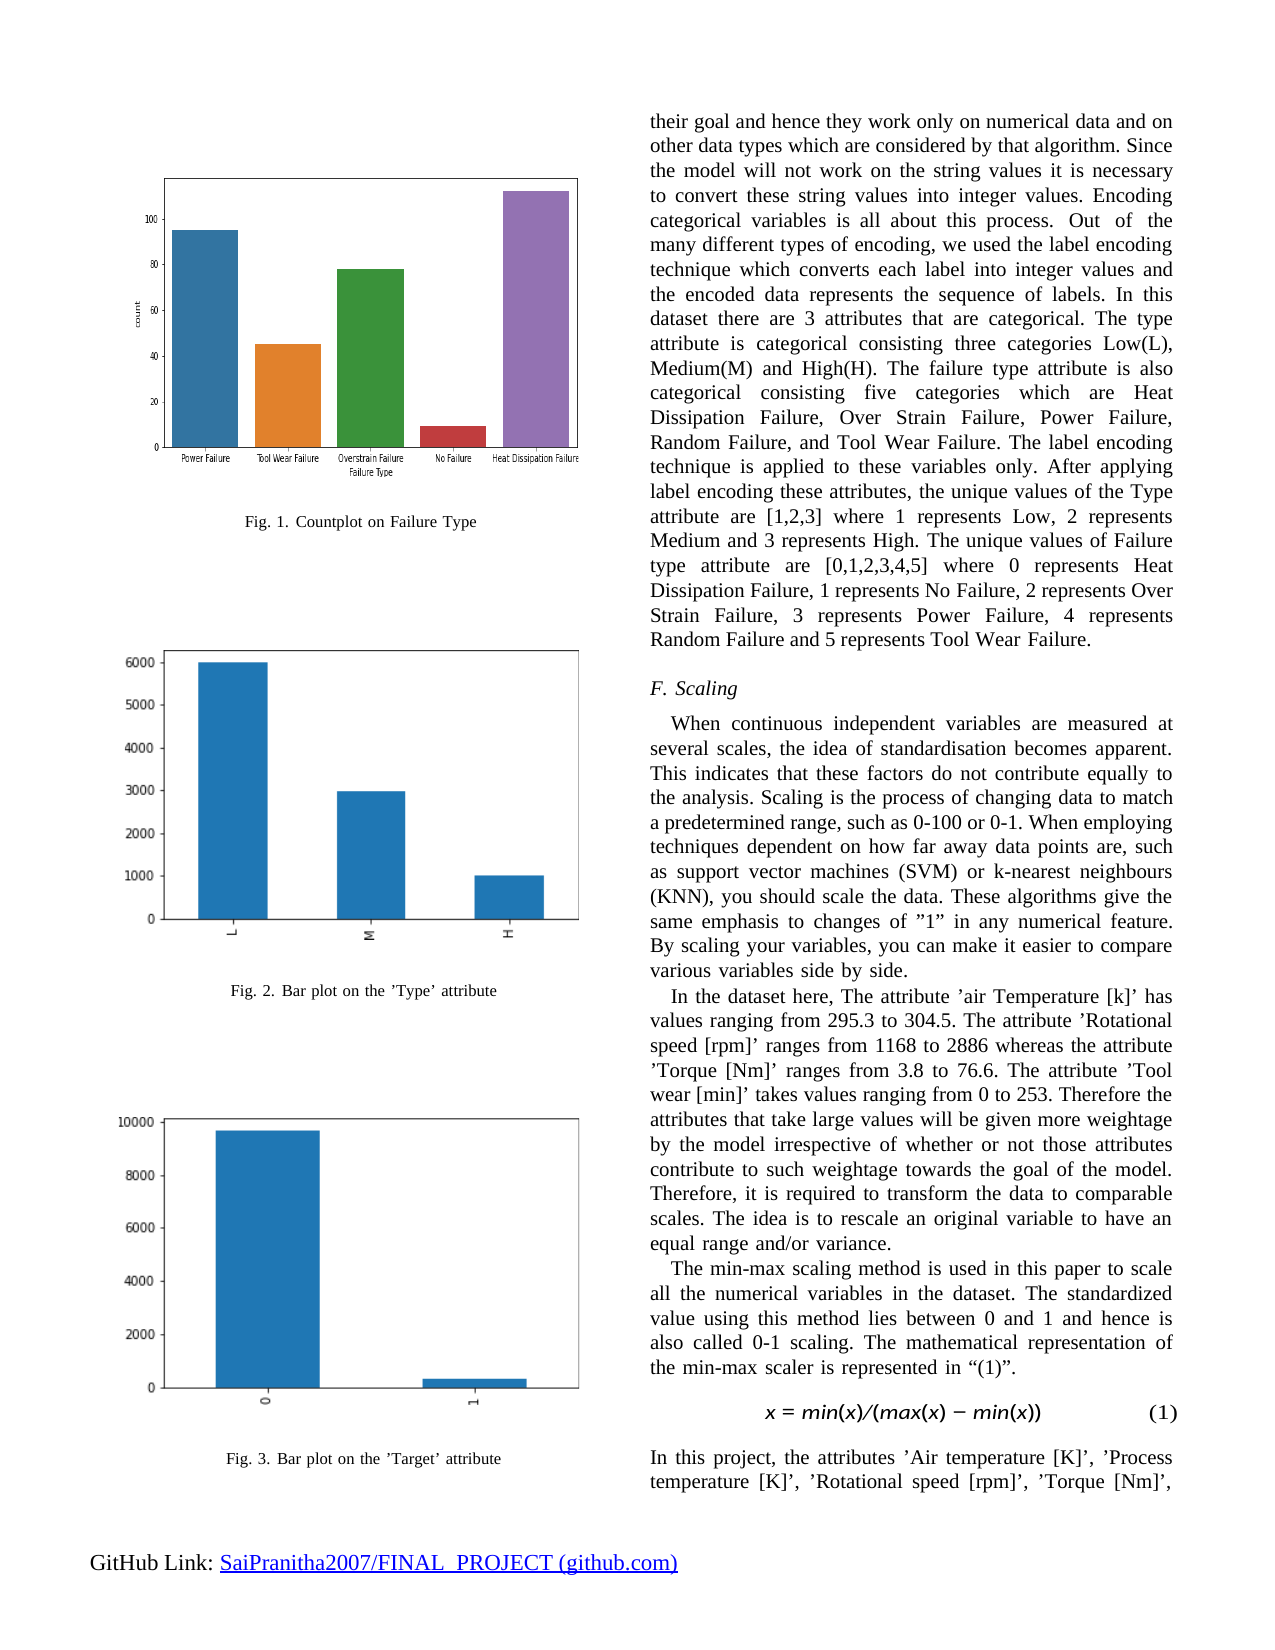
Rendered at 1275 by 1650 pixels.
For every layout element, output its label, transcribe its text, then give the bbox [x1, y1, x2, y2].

picture [118, 1117, 580, 1405]
picture [134, 178, 579, 477]
list Scaling [650, 676, 1185, 699]
text In the dataset here, The attribute ’air Temperature [k]’ has values ranging from 295.3 to 304.5. The attribute ’Rotational speed [rpm]’ ranges from 1168 to 2886 whereas the attribute ’Torque [Nm]’ ranges from 3.8 to 76.6. The attribute ’Tool wear [min]’ takes values ranging from 0 to 253. Therefore the attributes that take large values will be given more weightage by the model irrespective of whether or not those attributes contribute to such weightage towards the goal of the model. Therefore, it is required to transform the data to comparable scales. The idea is to rescale an original variable to have an equal range and/or variance. [650, 984, 1173, 1254]
picture [124, 650, 579, 940]
text The min-max scaling method is used in this paper to scale all the numerical variables in the dataset. The standardized value using this method lies between 0 and 1 and hence is also called 0-1 scaling. The mathematical representation of the min-max scaler is represented in “(1)”. [650, 1256, 1173, 1379]
text their goal and hence they work only on numerical data and on other data types which are considered by that algorithm. Since the model will not work on the string values it is necessary to convert these string values into integer values. Encoding categorical variables is all about this process. Out of the many different types of encoding, we used the label encoding technique which converts each label into integer values and the encoded data represents the sequence of labels. In this dataset there are 3 attributes that are categorical. The type attribute is categorical consisting three categories Low(L), Medium(M) and High(H). The failure type attribute is also categorical consisting five categories which are Heat Dissipation Failure, Over Strain Failure, Power Failure, Random Failure, and Tool Wear Failure. The label encoding technique is applied to these variables only. After applying label encoding these attributes, the unique values of the Type attribute are [1,2,3] where 1 represents Low, 2 represents Medium and 3 represents High. The unique values of Failure type attribute are [0,1,2,3,4,5] where 0 represents Heat Dissipation Failure, 1 represents No Failure, 2 represents Over Strain Failure, 3 represents Power Failure, 4 represents Random Failure and 5 represents Tool Wear Failure. [650, 109, 1173, 651]
text In this project, the attributes ’Air temperature [K]’, ’Process temperature [K]’, ’Rotational speed [rpm]’, ’Torque [Nm]’, [650, 1445, 1173, 1493]
text Fig. 2. Bar plot on the ’Type’ attribute [224, 981, 503, 1000]
text When continuous independent variables are measured at several scales, the idea of standardisation becomes apparent. This indicates that these factors do not contribute equally to the analysis. Scaling is the process of changing data to match a predetermined range, such as 0-100 or 0-1. When employing techniques dependent on how far away data points are, such as support vector machines (SVM) or k-nearest neighbours (KNN), you should scale the data. These algorithms give the same emphasis to changes of ”1” in any numerical feature. By scaling your variables, you can make it easier to compare various variables side by side. [650, 711, 1173, 982]
text Fig. 3. Bar plot on the ’Target’ attribute [224, 1449, 503, 1468]
text x = min(x)/(max(x) − min(x)) (1) [650, 1397, 1185, 1426]
text Fig. 1. Countplot on Failure Type [218, 512, 503, 531]
